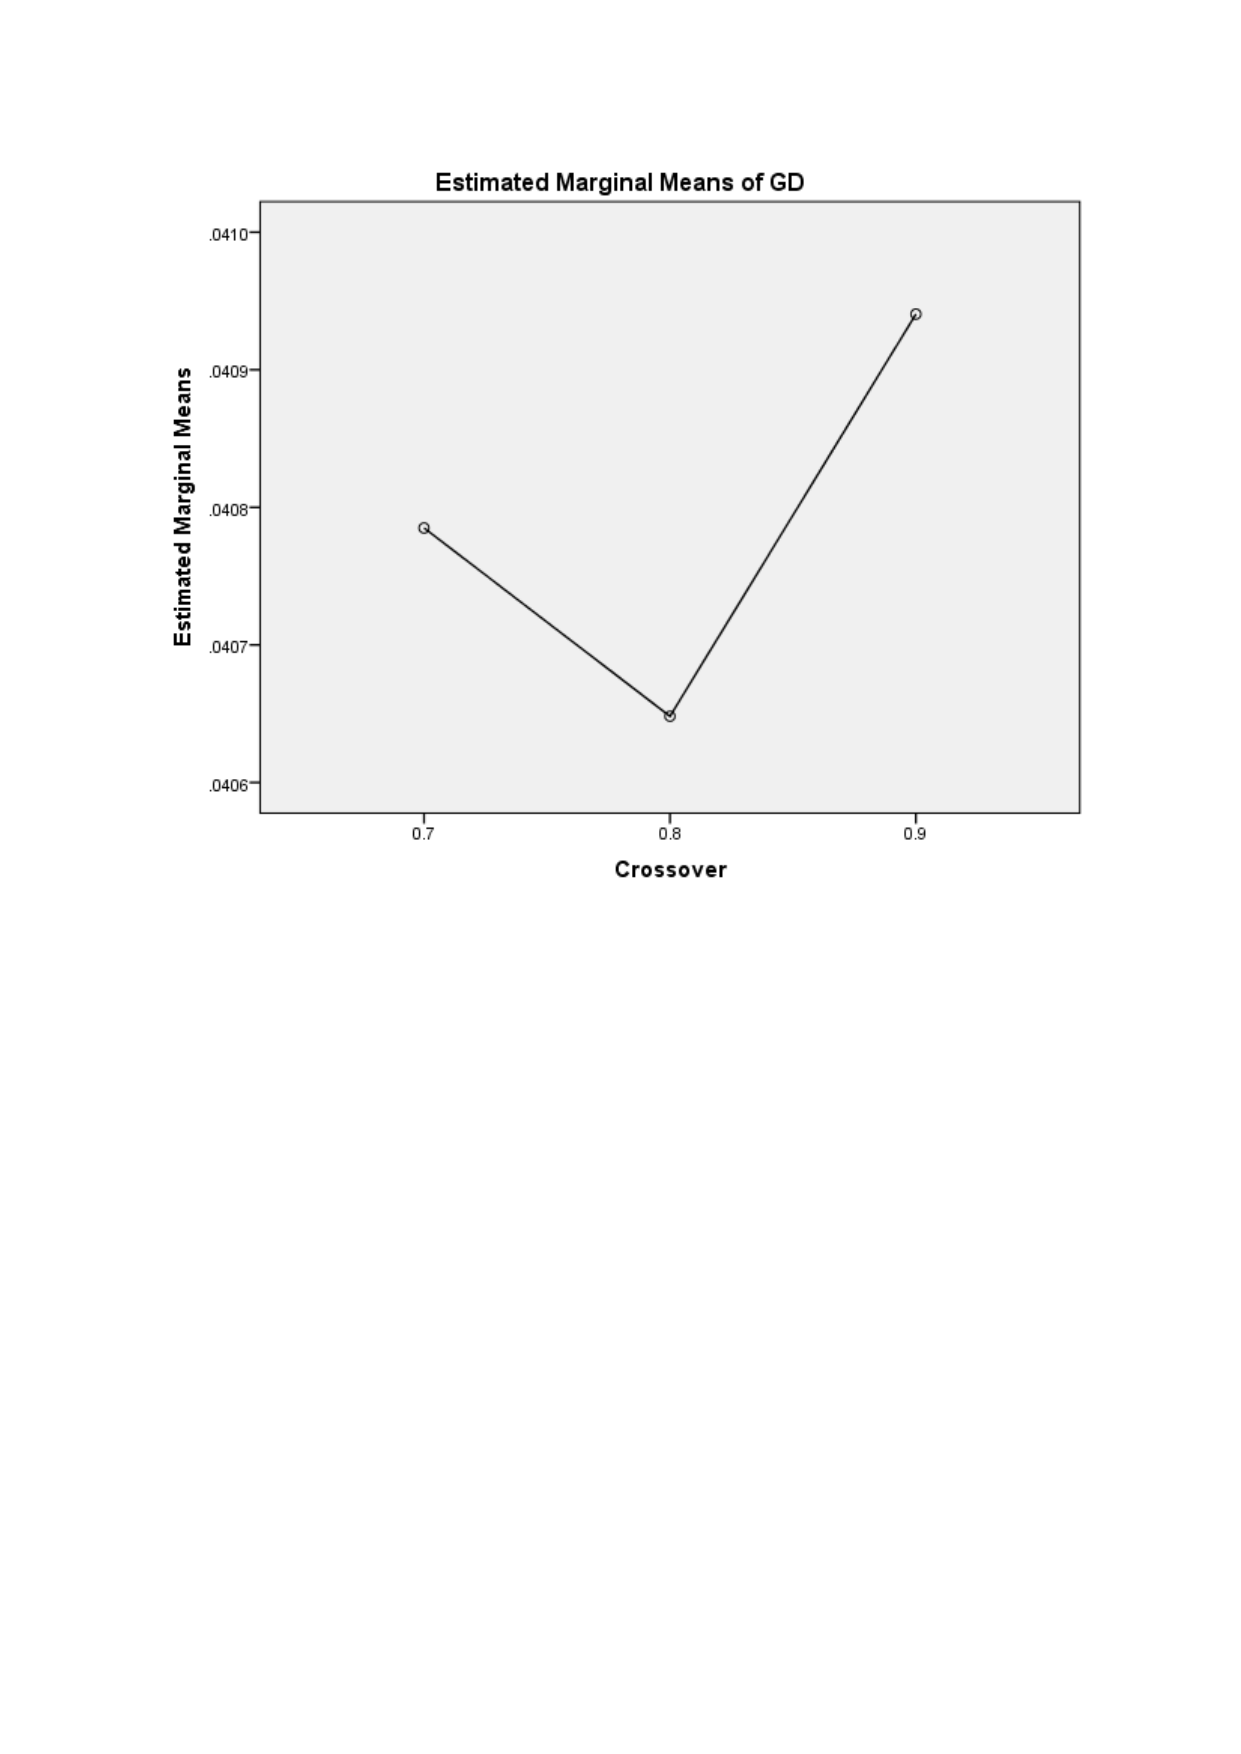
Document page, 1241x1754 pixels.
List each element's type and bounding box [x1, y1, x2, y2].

picture [150, 150, 1090, 903]
